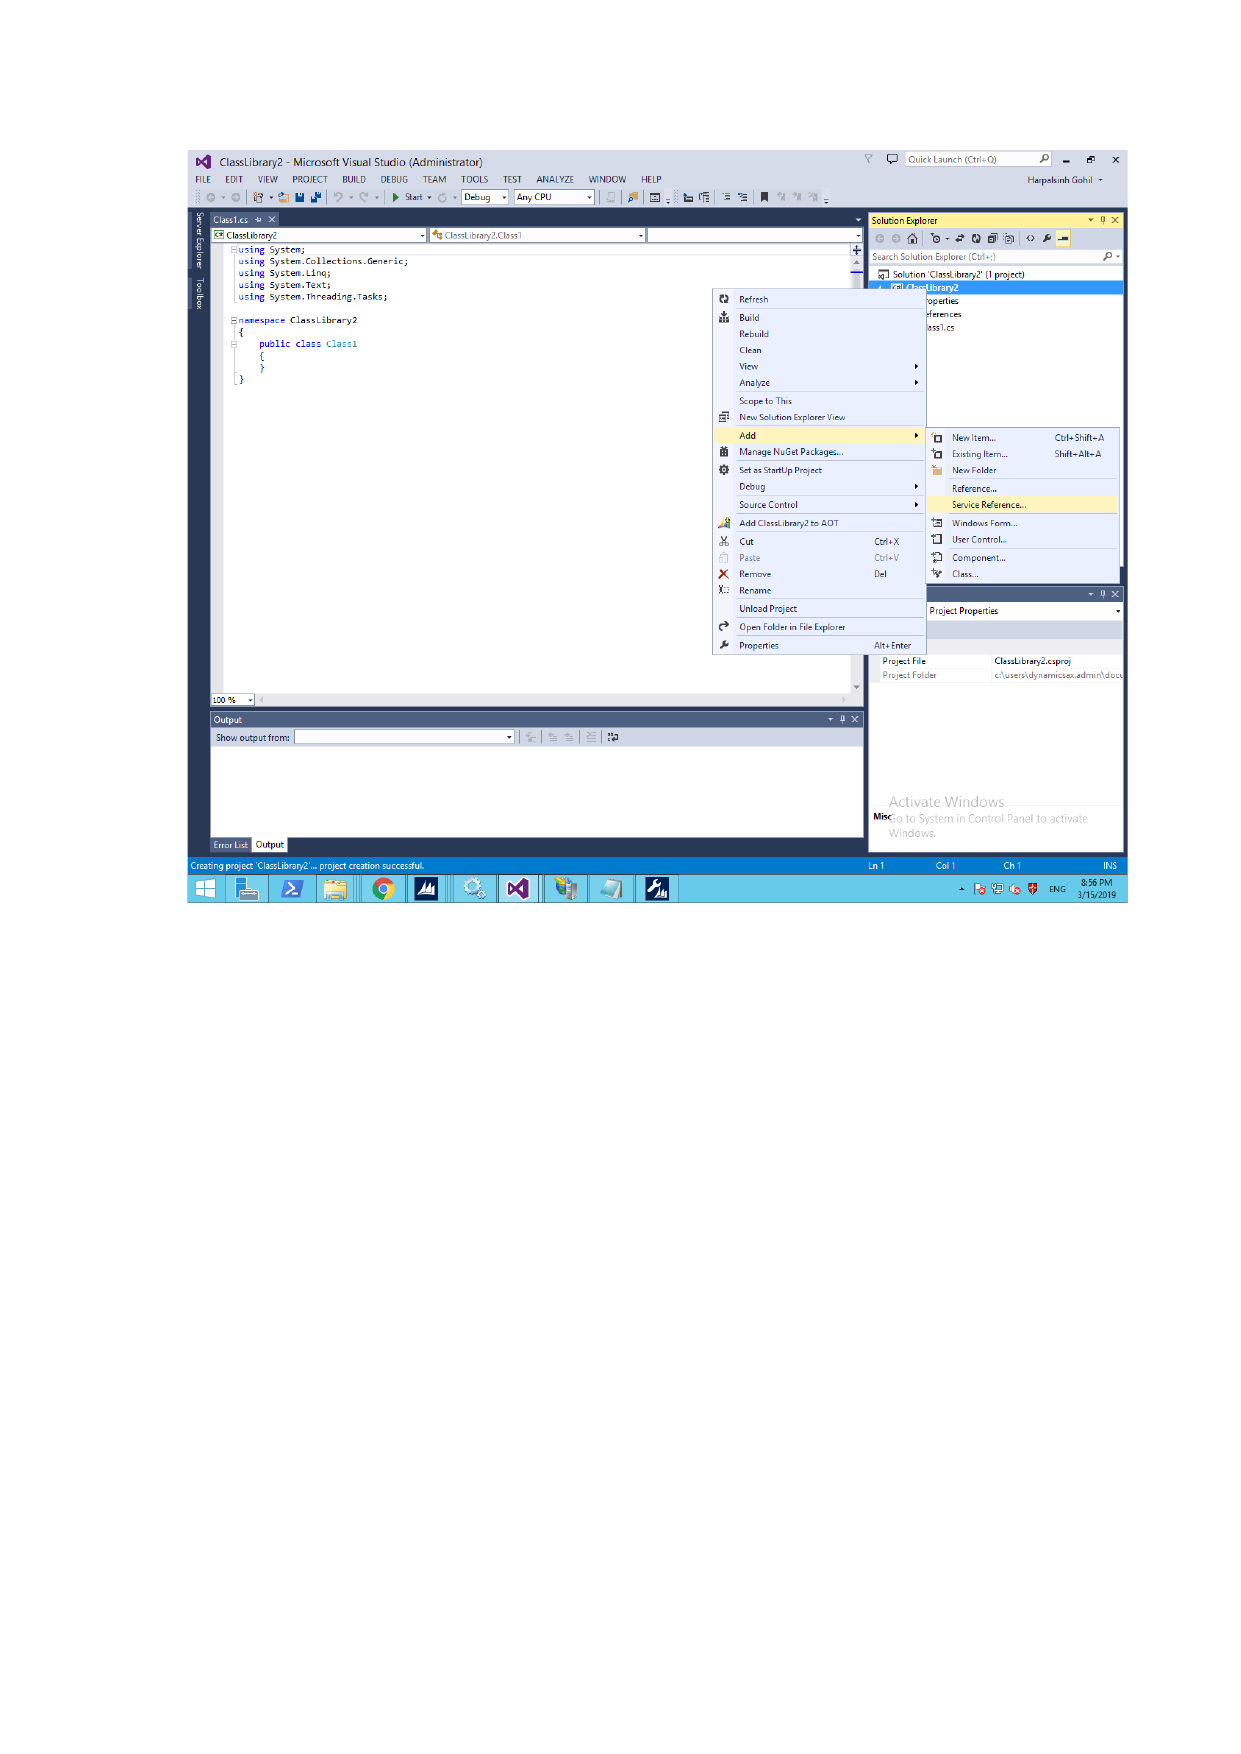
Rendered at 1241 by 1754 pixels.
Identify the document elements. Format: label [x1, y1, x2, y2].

picture [187, 150, 1128, 903]
